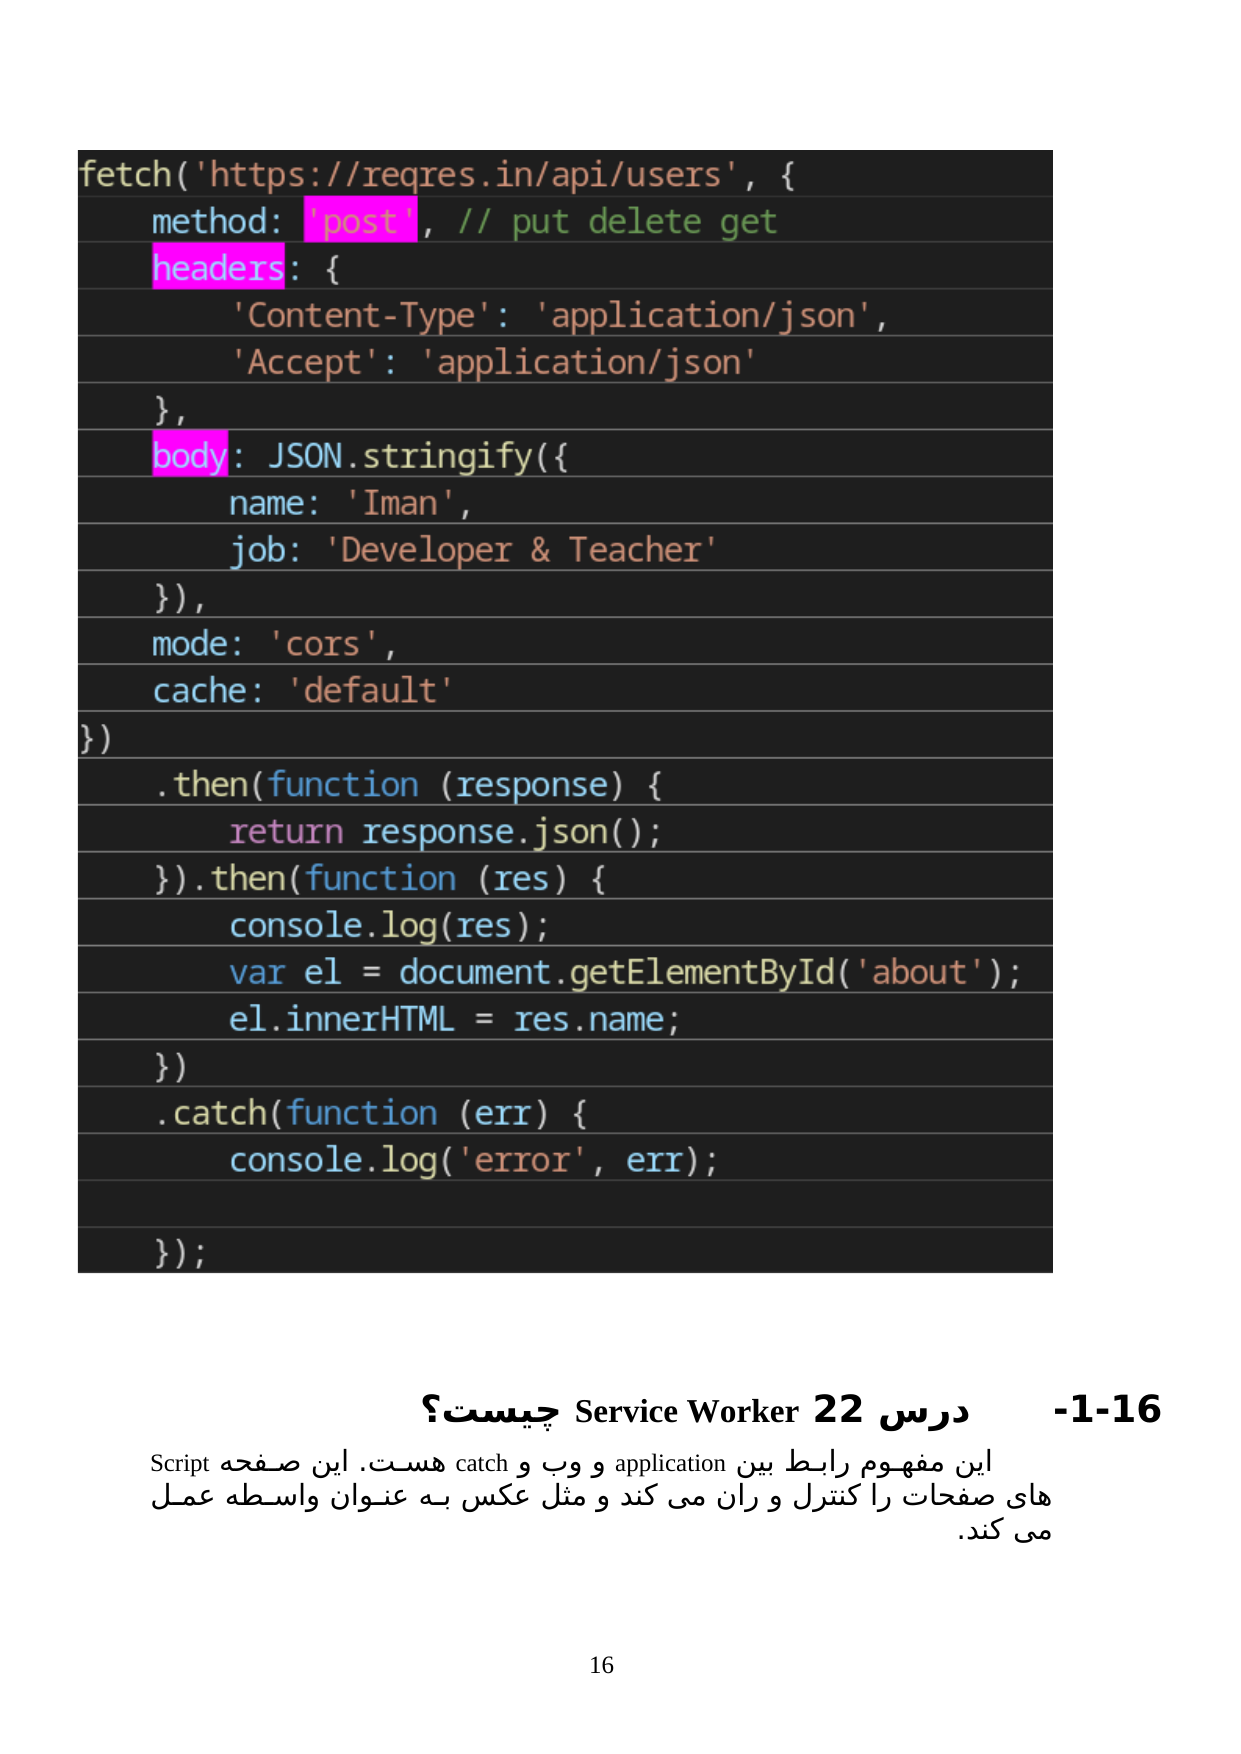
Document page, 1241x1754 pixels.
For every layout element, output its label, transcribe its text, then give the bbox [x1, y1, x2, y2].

text درس 22 Service Worker چیست؟ [150, 1388, 1053, 1432]
text این مفهوم رابط بین application و وب و catch هست. این صفحه Script های صفحات را کنترل و ران می کند و مثل عکس به عنوان واسطه عمل می کند. [150, 1444, 1053, 1546]
